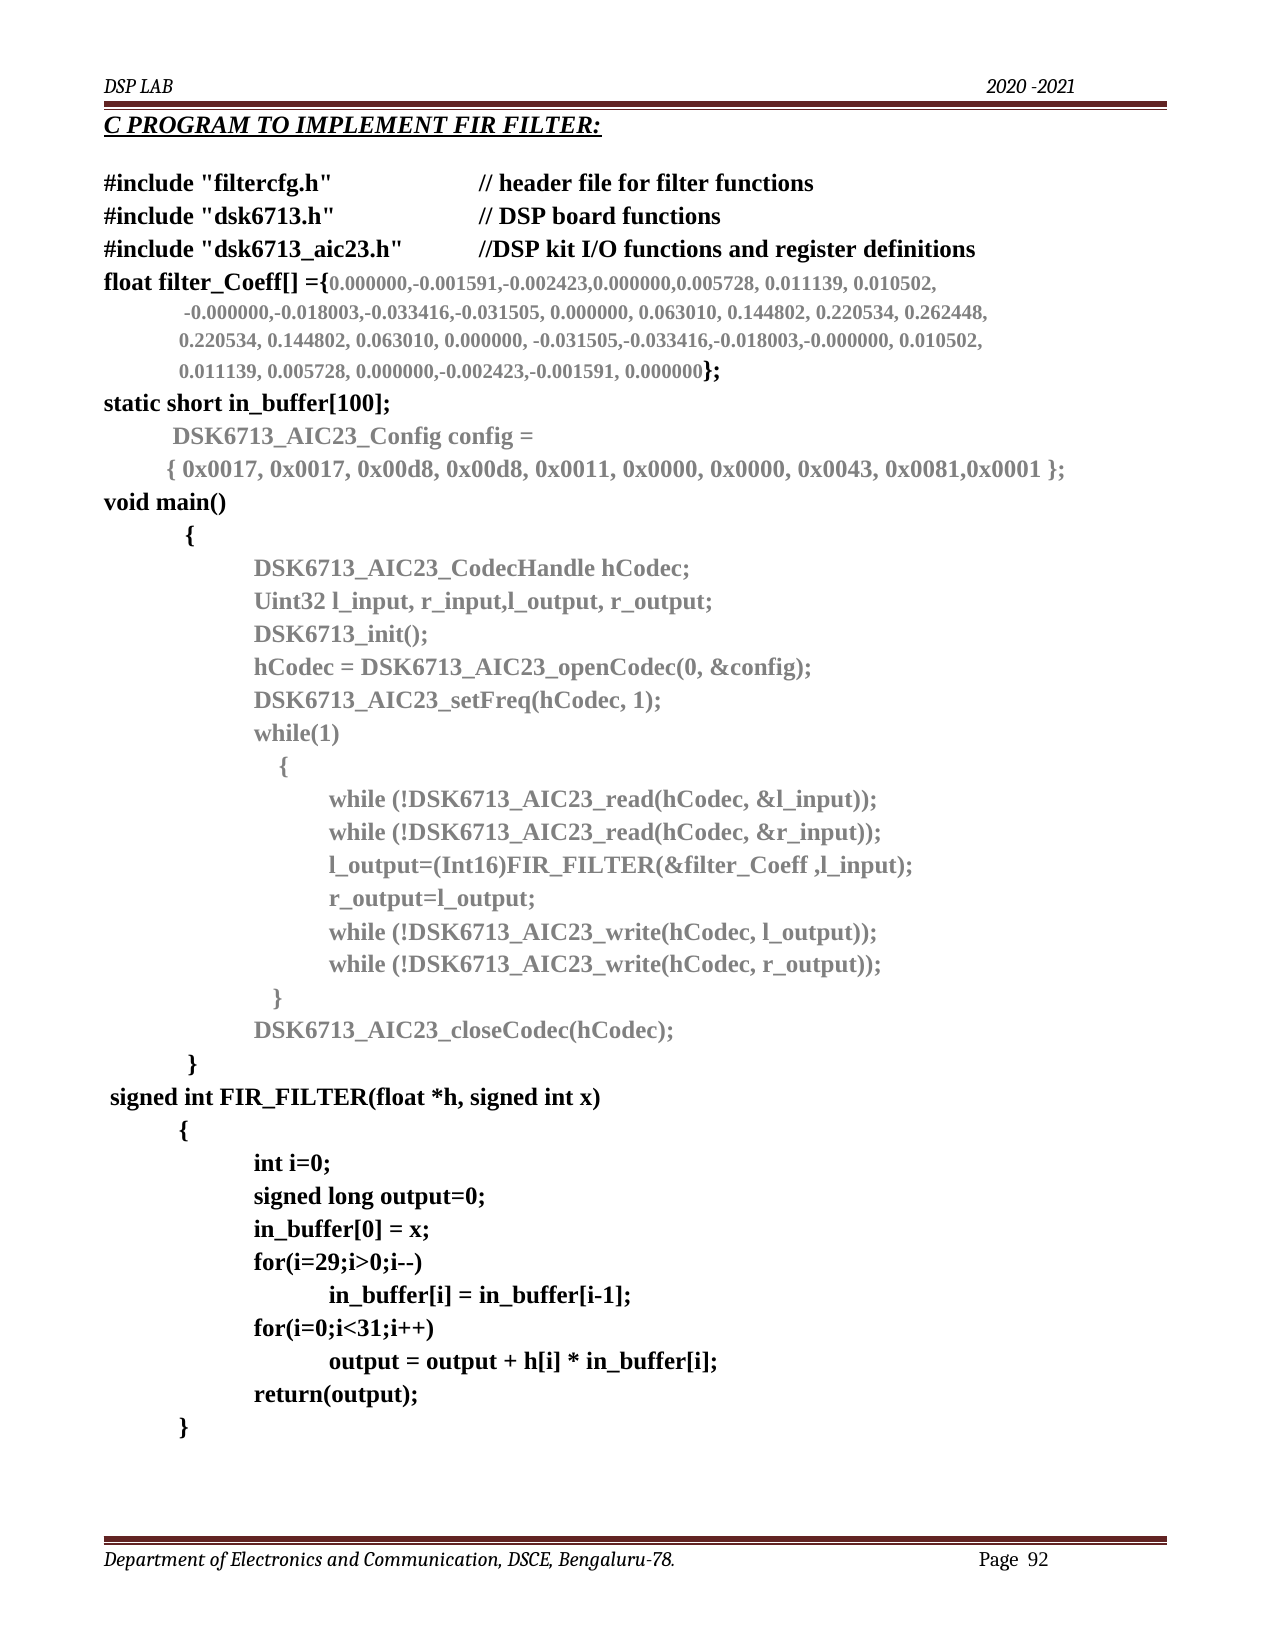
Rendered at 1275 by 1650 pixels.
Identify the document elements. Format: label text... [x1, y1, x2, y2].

text DSK6713_init(); [178, 619, 1167, 648]
text while (!DSK6713_AIC23_write(hCodec, l_output)); [328, 917, 1167, 945]
text float filter_Coeff[] ={0.000000,-0.001591,-0.002423,0.000000,0.005728, 0.011139, 0.010502, [103, 267, 1167, 296]
text for(i=0;i<31;i++) [253, 1313, 1167, 1342]
text DSK6713_AIC23_Config config = [103, 421, 1167, 450]
text { [103, 520, 1167, 549]
text #include "filtercfg.h" // header file for filter functions [103, 168, 1167, 197]
text while (!DSK6713_AIC23_write(hCodec, r_output)); [328, 949, 1167, 978]
text 0.011139, 0.005728, 0.000000,-0.002423,-0.001591, 0.000000}; [103, 355, 1167, 384]
text -0.000000,-0.018003,-0.033416,-0.031505, 0.000000, 0.063010, 0.144802, 0.220534, 0.262448, [103, 300, 1167, 324]
text while(1) [178, 718, 1167, 747]
text DSK6713_AIC23_setFreq(hCodec, 1); [178, 685, 1167, 714]
text } [103, 1049, 1167, 1077]
text static short in_buffer[100]; [103, 388, 1167, 417]
text signed long output=0; [253, 1181, 1167, 1209]
text } [103, 983, 1167, 1011]
text C PROGRAM TO IMPLEMENT FIR FILTER: [103, 110, 1167, 139]
text { [103, 1115, 1167, 1143]
text l_output=(Int16)FIR_FILTER(&filter_Coeff ,l_input); [328, 851, 1167, 879]
text void main() [103, 487, 1167, 516]
text output = output + h[i] * in_buffer[i]; [253, 1346, 1167, 1374]
text signed int FIR_FILTER(float *h, signed int x) [103, 1082, 1167, 1110]
text int i=0; [253, 1148, 1167, 1176]
text return(output); [253, 1379, 1167, 1408]
text r_output=l_output; [178, 883, 1167, 912]
text } [103, 1412, 1167, 1441]
text #include "dsk6713.h" // DSP board functions [103, 201, 1167, 230]
text while (!DSK6713_AIC23_read(hCodec, &r_input)); [328, 817, 1167, 846]
text DSK6713_AIC23_closeCodec(hCodec); [178, 1016, 1167, 1044]
text in_buffer[0] = x; [253, 1214, 1167, 1242]
text while (!DSK6713_AIC23_read(hCodec, &l_input)); [328, 784, 1167, 813]
text { 0x0017, 0x0017, 0x00d8, 0x00d8, 0x0011, 0x0000, 0x0000, 0x0043, 0x0081,0x0001 }; [103, 454, 1167, 483]
text 0.220534, 0.144802, 0.063010, 0.000000, -0.031505,-0.033416,-0.018003,-0.000000, 0.010502, [103, 328, 1167, 352]
text Uint32 l_input, r_input,l_output, r_output; [253, 586, 1167, 615]
text #include "dsk6713_aic23.h" //DSP kit I/O functions and register definitions [103, 234, 1167, 263]
text DSK6713_AIC23_CodecHandle hCodec; [253, 553, 1167, 582]
text hCodec = DSK6713_AIC23_openCodec(0, &config); [178, 652, 1167, 681]
text { [178, 751, 1167, 780]
text for(i=29;i>0;i--) [253, 1247, 1167, 1276]
text in_buffer[i] = in_buffer[i-1]; [253, 1280, 1167, 1308]
